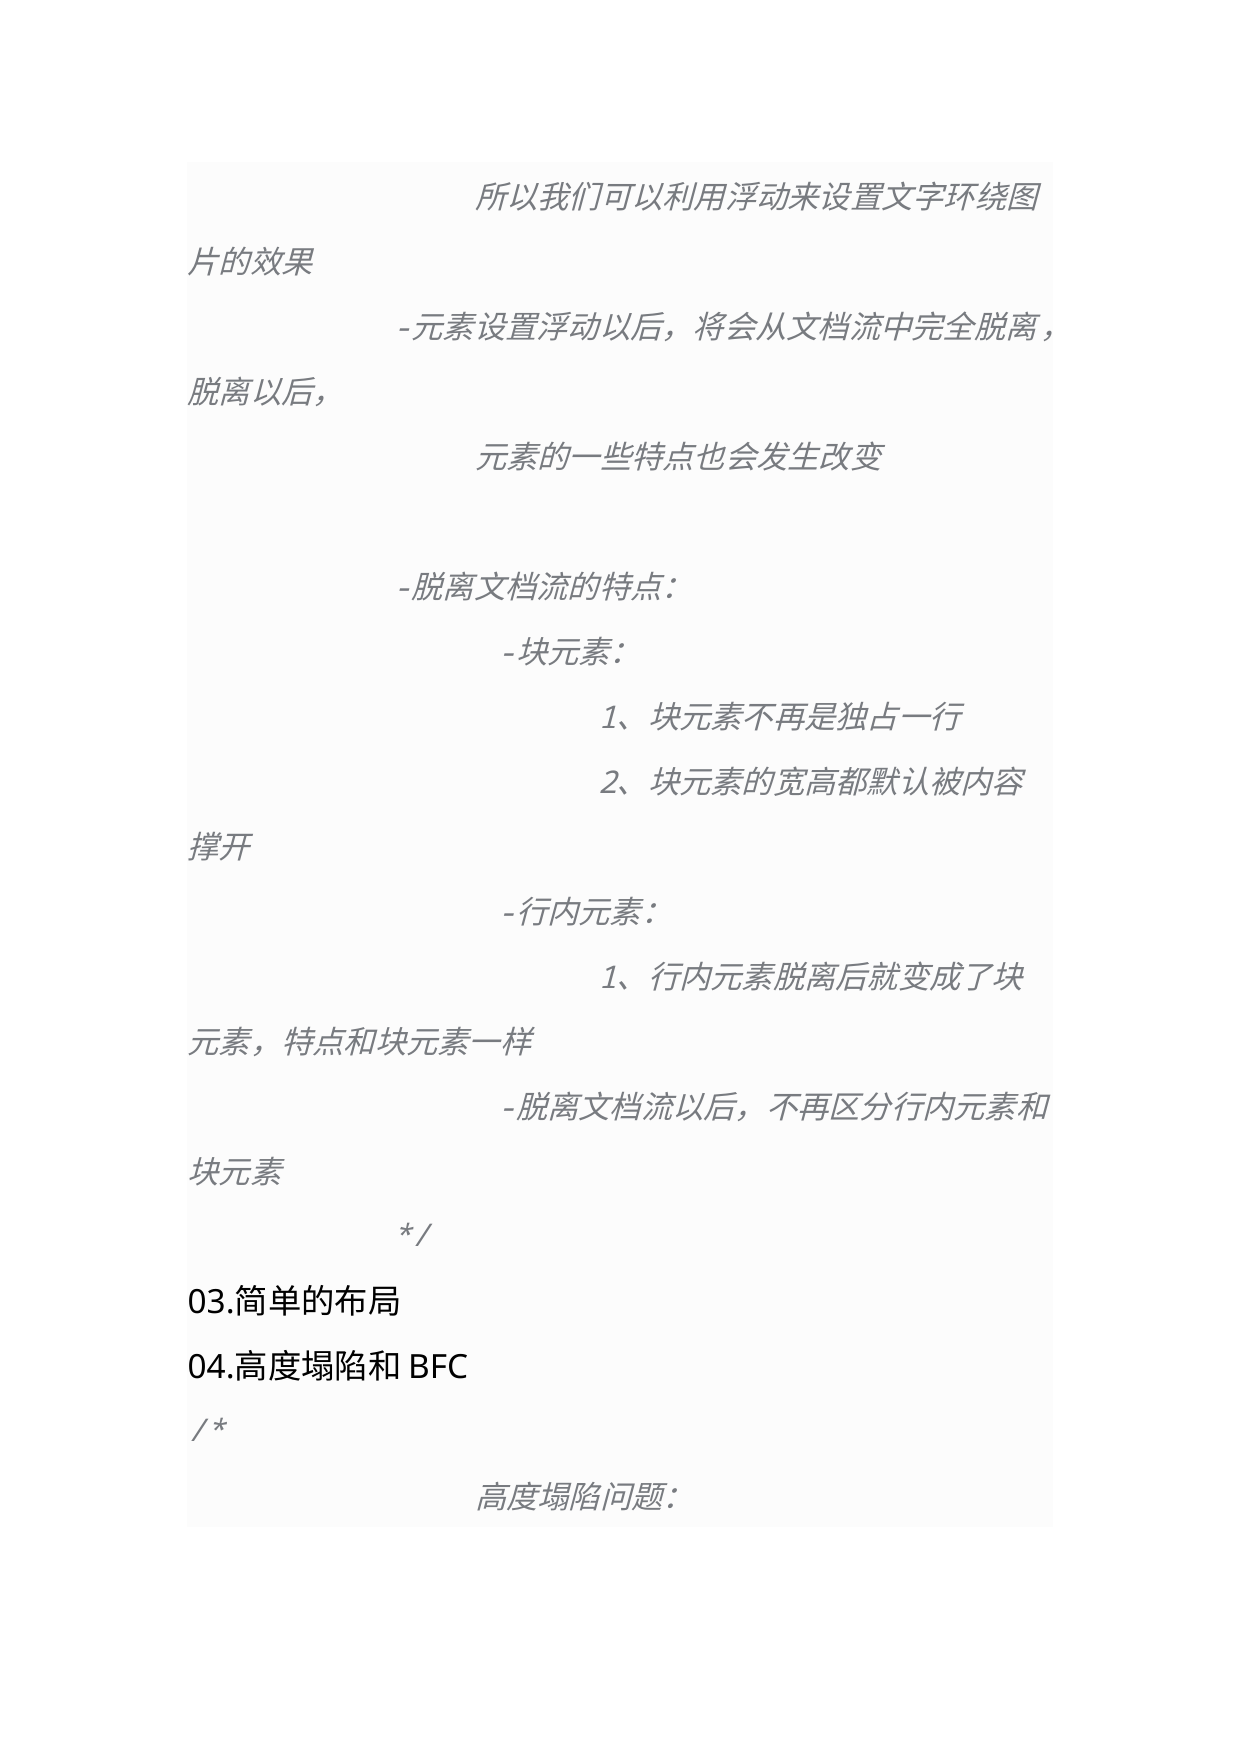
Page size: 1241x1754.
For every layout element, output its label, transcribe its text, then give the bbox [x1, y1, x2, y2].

text 所以我们可以利用浮动来设置文字环绕图片的效果 [187, 162, 1053, 292]
text /* [187, 1397, 1053, 1462]
text 1、块元素不再是独占一行 [187, 682, 1053, 747]
text -脱离文档流的特点： [187, 552, 1053, 617]
text 元素的一些特点也会发生改变 [187, 422, 1053, 487]
text 03.简单的布局 [187, 1267, 1053, 1332]
text 2、块元素的宽高都默认被内容撑开 [187, 747, 1053, 877]
text -元素设置浮动以后，将会从文档流中完全脱离，脱离以后， [187, 292, 1053, 422]
text 高度塌陷问题： [187, 1462, 1053, 1527]
text -块元素： [187, 617, 1053, 682]
text 04.高度塌陷和BFC [187, 1332, 1053, 1397]
text -行内元素： [187, 877, 1053, 942]
text -脱离文档流以后，不再区分行内元素和块元素 [187, 1072, 1053, 1202]
text 1、行内元素脱离后就变成了块元素，特点和块元素一样 [187, 942, 1053, 1072]
text */ [187, 1202, 1053, 1267]
